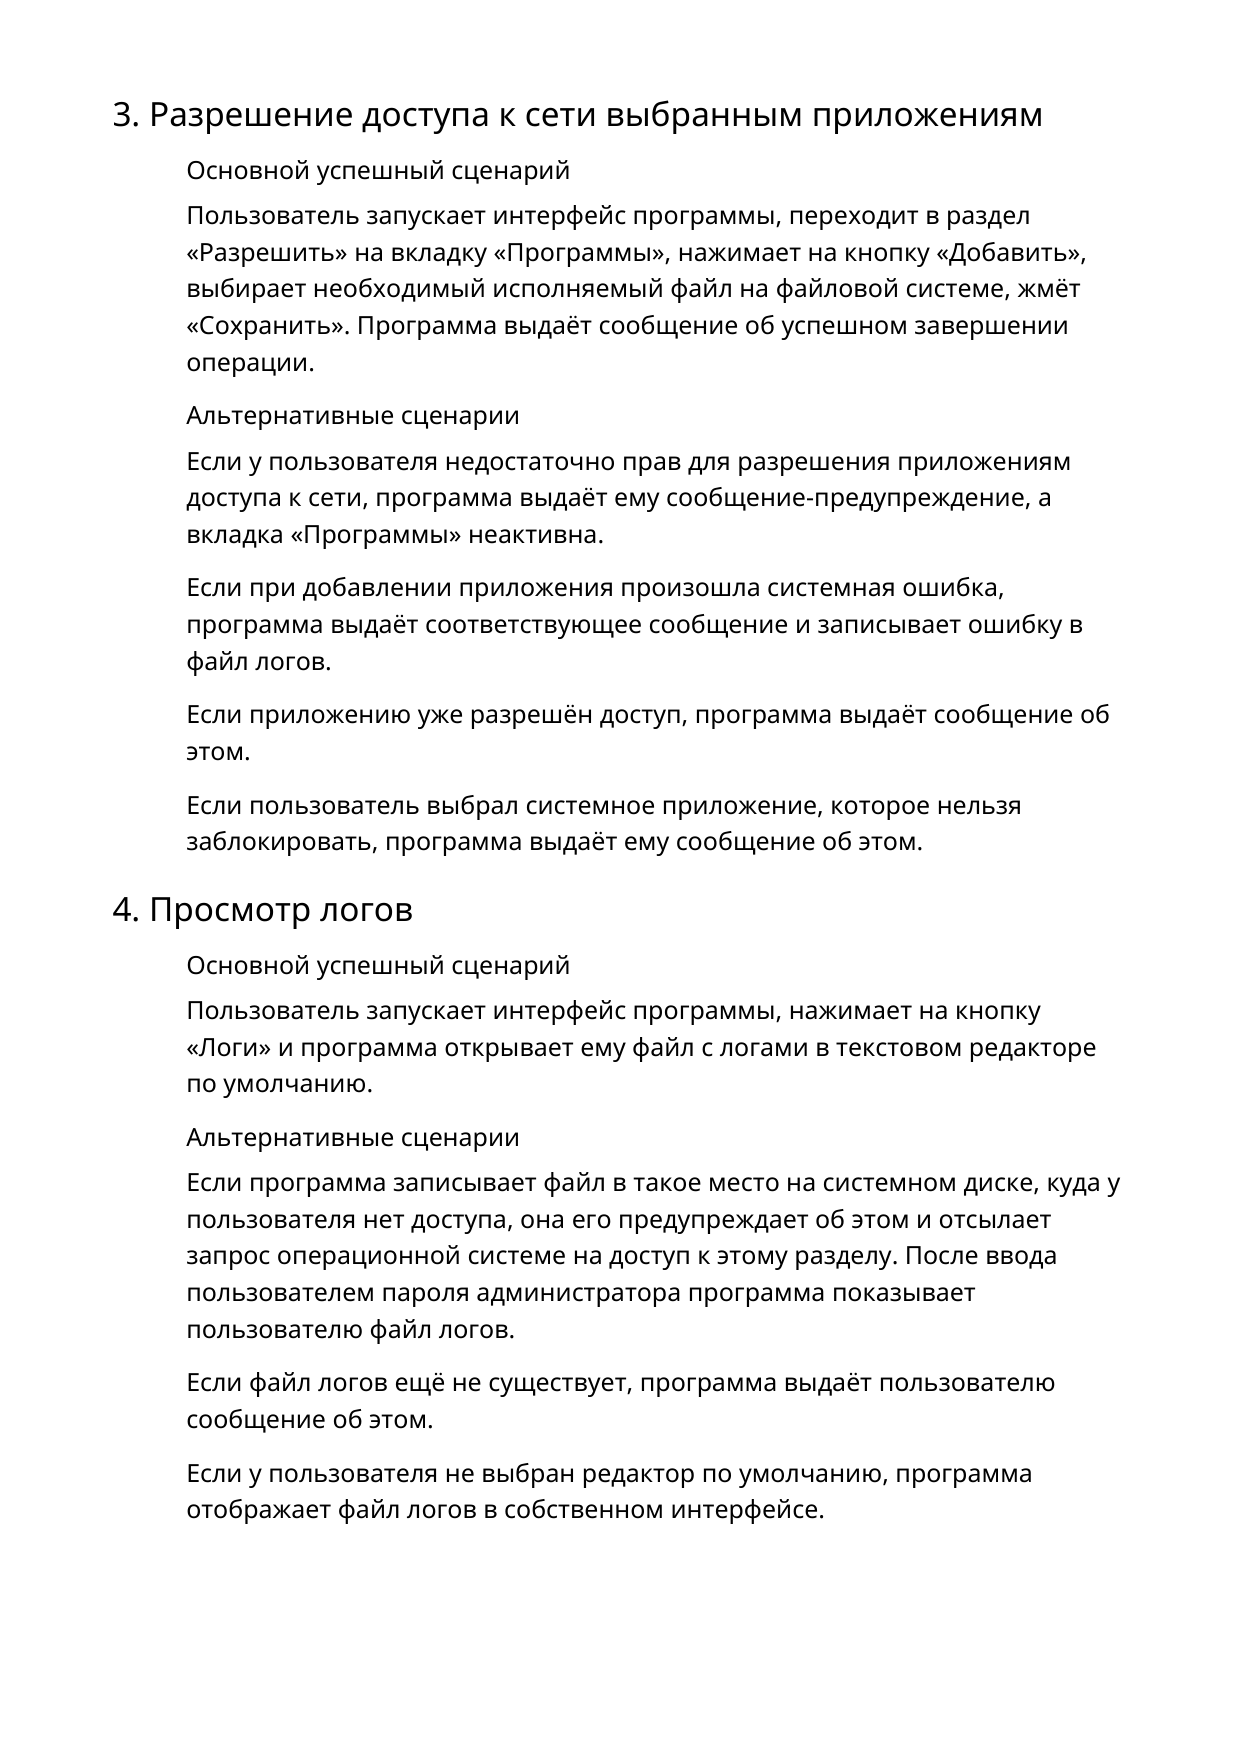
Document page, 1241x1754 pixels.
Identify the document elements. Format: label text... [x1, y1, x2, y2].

subtitle Альтернативные сценарии [186, 1119, 1128, 1153]
text Пользователь запускает интерфейс программы, переходит в раздел «Разрешить» на вкладку «Программы», нажимает на кнопку «Добавить», выбирает необходимый исполняемый файл на файловой системе, жмёт «Сохранить». Программа выдаёт сообщение об успешном завершении операции. [186, 197, 1128, 379]
subtitle Альтернативные сценарии [112, 398, 1128, 432]
text Если при добавлении приложения произошла системная ошибка, программа выдаёт соответствующее сообщение и записывает ошибку в файл логов. [186, 570, 1128, 678]
subtitle Основной успешный сценарий [112, 152, 1128, 186]
text Если программа записывает файл в такое место на системном диске, куда у пользователя нет доступа, она его предупреждает об этом и отсылает запрос операционной системе на доступ к этому разделу. После ввода пользователем пароля администратора программа показывает пользователю файл логов. [186, 1164, 1128, 1346]
subtitle 3. Разрешение доступа к сети выбранным приложениям [112, 91, 1128, 136]
text Если у пользователя не выбран редактор по умолчанию, программа отображает файл логов в собственном интерфейсе. [186, 1455, 1128, 1526]
text Если приложению уже разрешён доступ, программа выдаёт сообщение об этом. [186, 697, 1128, 768]
subtitle 4. Просмотр логов [112, 886, 1128, 931]
text Если у пользователя недостаточно прав для разрешения приложениям доступа к сети, программа выдаёт ему сообщение-предупреждение, а вкладка «Программы» неактивна. [186, 443, 1128, 551]
text Пользователь запускает интерфейс программы, нажимает на кнопку «Логи» и программа открывает ему файл с логами в текстовом редакторе по умолчанию. [186, 992, 1128, 1100]
text Если пользователь выбрал системное приложение, которое нельзя заблокировать, программа выдаёт ему сообщение об этом. [186, 787, 1128, 858]
text Если файл логов ещё не существует, программа выдаёт пользователю сообщение об этом. [186, 1365, 1128, 1436]
subtitle Основной успешный сценарий [186, 947, 1128, 981]
